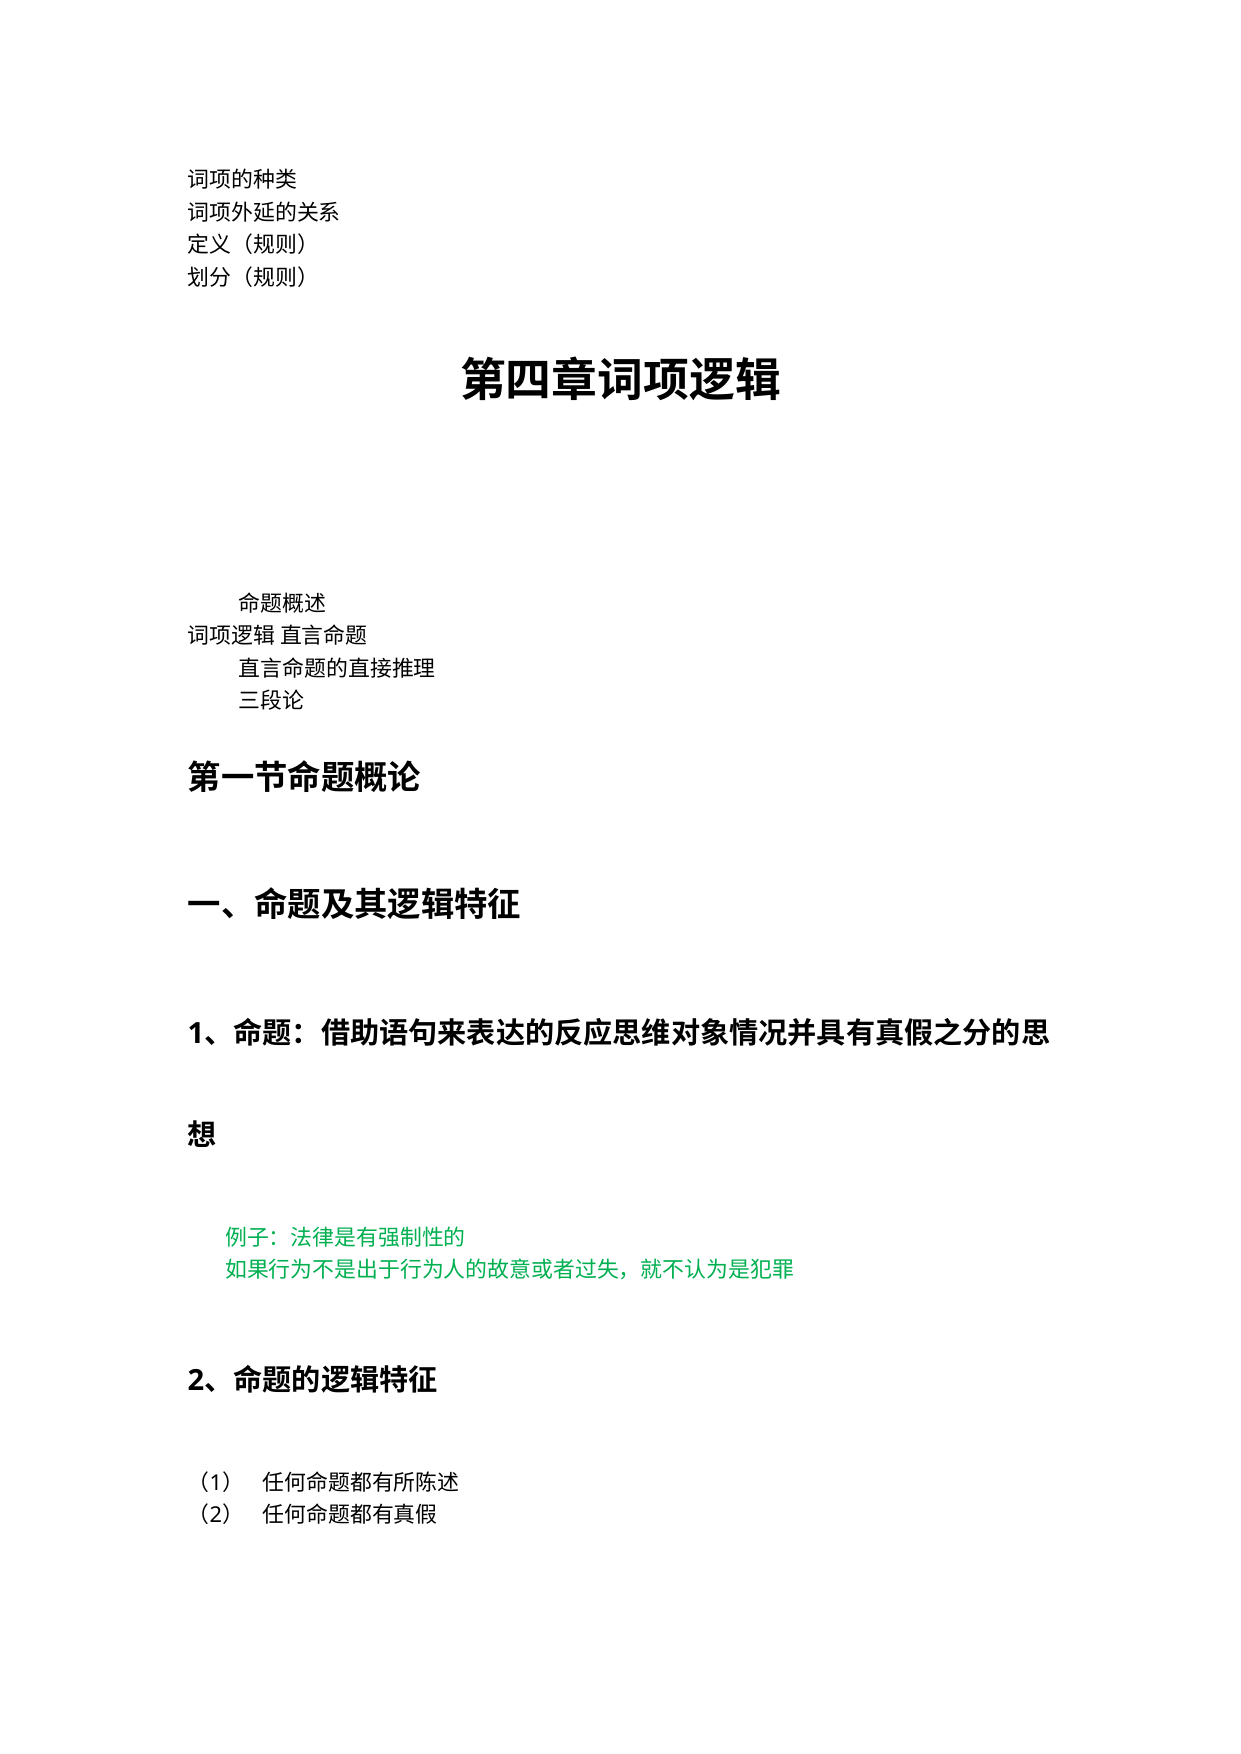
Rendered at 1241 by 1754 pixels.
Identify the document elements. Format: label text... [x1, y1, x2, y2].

list 任何命题都有所陈述 [187, 1464, 1053, 1497]
subtitle 1、命题：借助语句来表达的反应思维对象情况并具有真假之分的思想 [187, 999, 1053, 1165]
text 词项的种类 [187, 162, 1053, 194]
text 词项逻辑 直言命题 [187, 618, 1053, 650]
text 直言命题的直接推理 [187, 650, 1053, 683]
subtitle 第一节命题概论 [187, 742, 1053, 807]
subtitle 一、命题及其逻辑特征 [187, 869, 1053, 934]
list 任何命题都有真假 [187, 1497, 1053, 1529]
list 例子：法律是有强制性的 [225, 1219, 1053, 1252]
subtitle 第四章词项逻辑 [187, 327, 1053, 425]
text 三段论 [187, 683, 1053, 715]
text 词项外延的关系 [187, 194, 1053, 227]
text 命题概述 [187, 585, 1053, 618]
subtitle 2、命题的逻辑特征 [187, 1346, 1053, 1411]
text 划分（规则） [187, 259, 1053, 292]
text 定义（规则） [187, 227, 1053, 259]
list 如果行为不是出于行为人的故意或者过失，就不认为是犯罪 [225, 1252, 1053, 1284]
